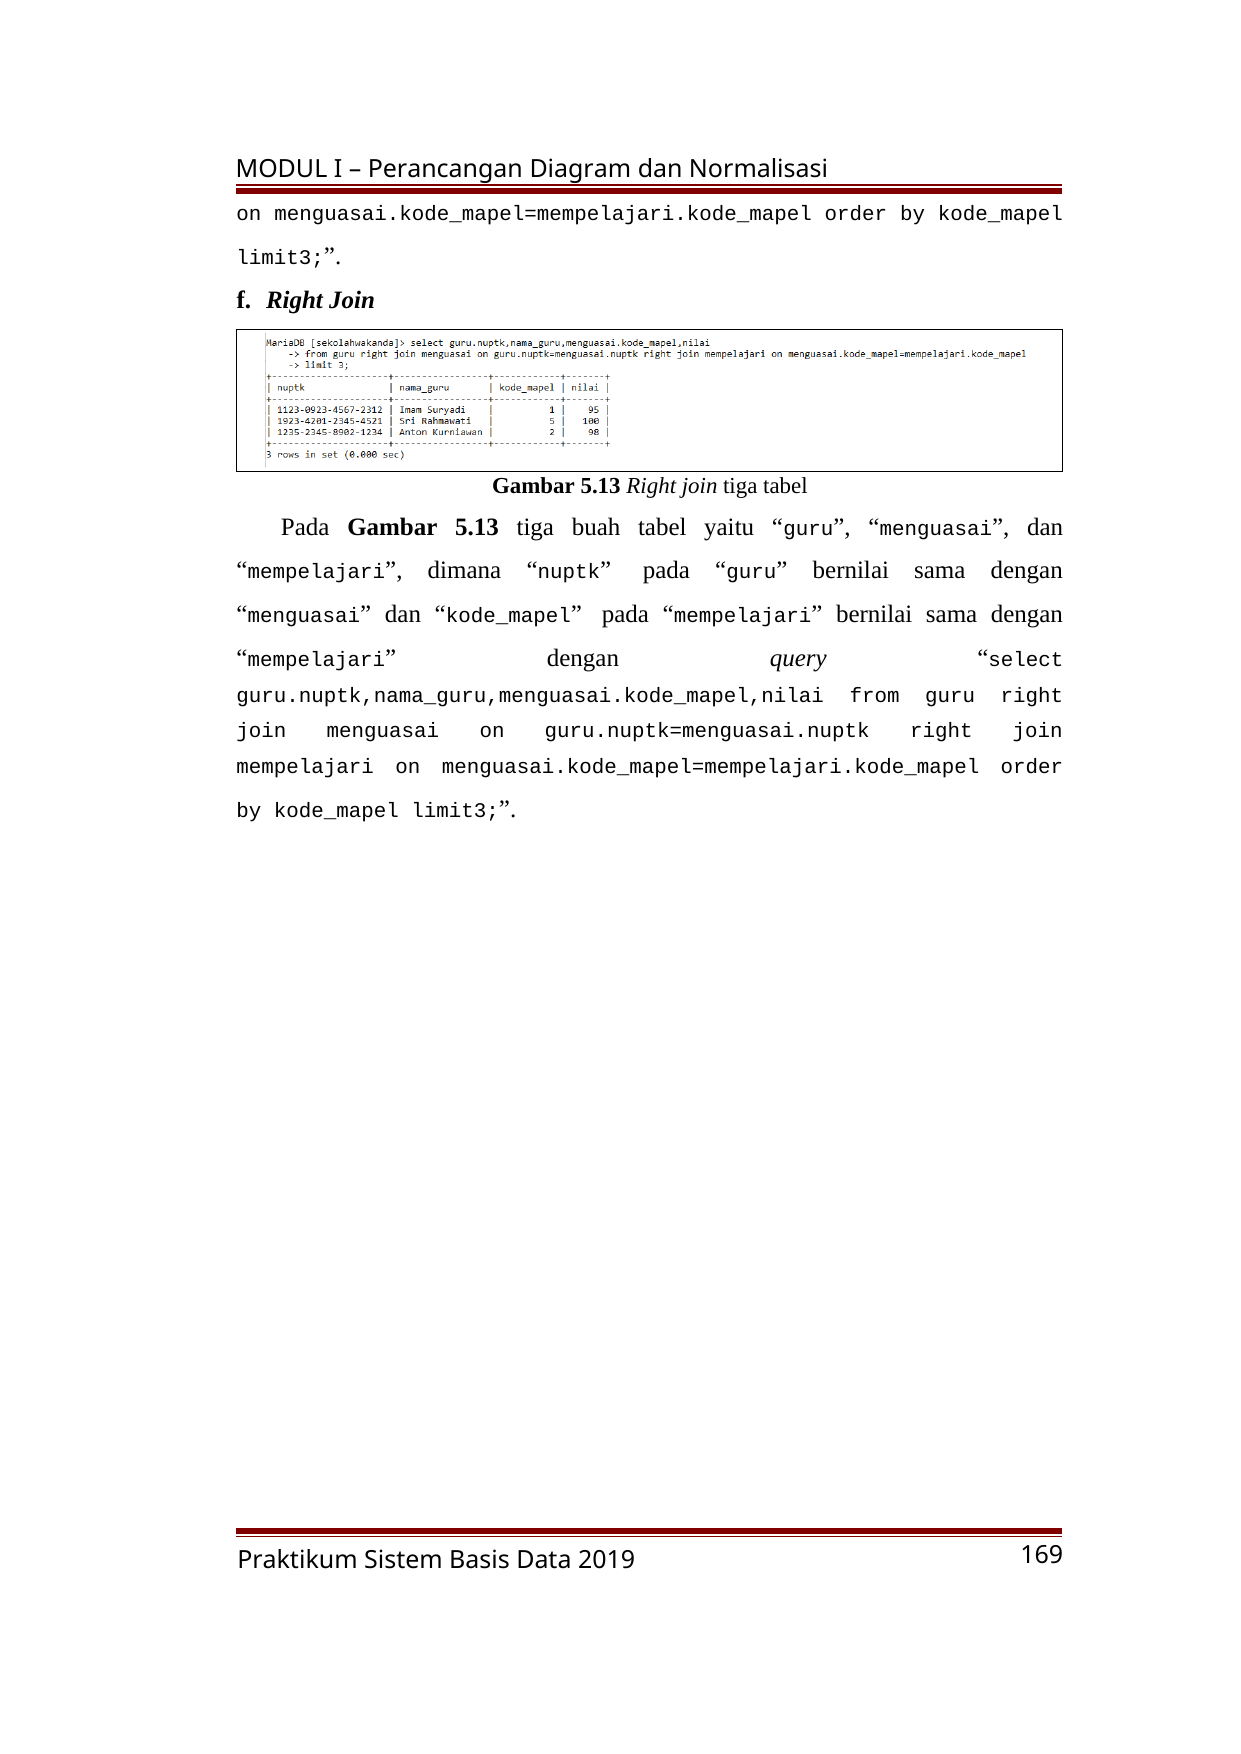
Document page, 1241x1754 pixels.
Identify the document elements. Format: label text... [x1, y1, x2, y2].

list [236, 203, 1063, 271]
table_header [237, 330, 1062, 471]
subtitle Gambar 5.13 Right join tiga tabel [236, 472, 1063, 498]
list Pada Gambar 5.13 tiga buah tabel yaitu “guru”, “menguasai”, dan “mempelajari”, dimana “nuptk” pada “guru” bernilai sama dengan “menguasai” dan “kode_mapel” pada “mempelajari” bernilai sama dengan “mempelajari” dengan query “select guru.nuptk,nama_guru,menguasai.kode_mapel,nilai from guru right join menguasai on guru.nuptk=menguasai.nuptk right join mempelajari on menguasai.kode_mapel=mempelajari.kode_mapel order by kode_mapel limit3;”. [236, 512, 1063, 823]
list Right Join [236, 286, 1063, 314]
picture [265, 333, 1034, 467]
